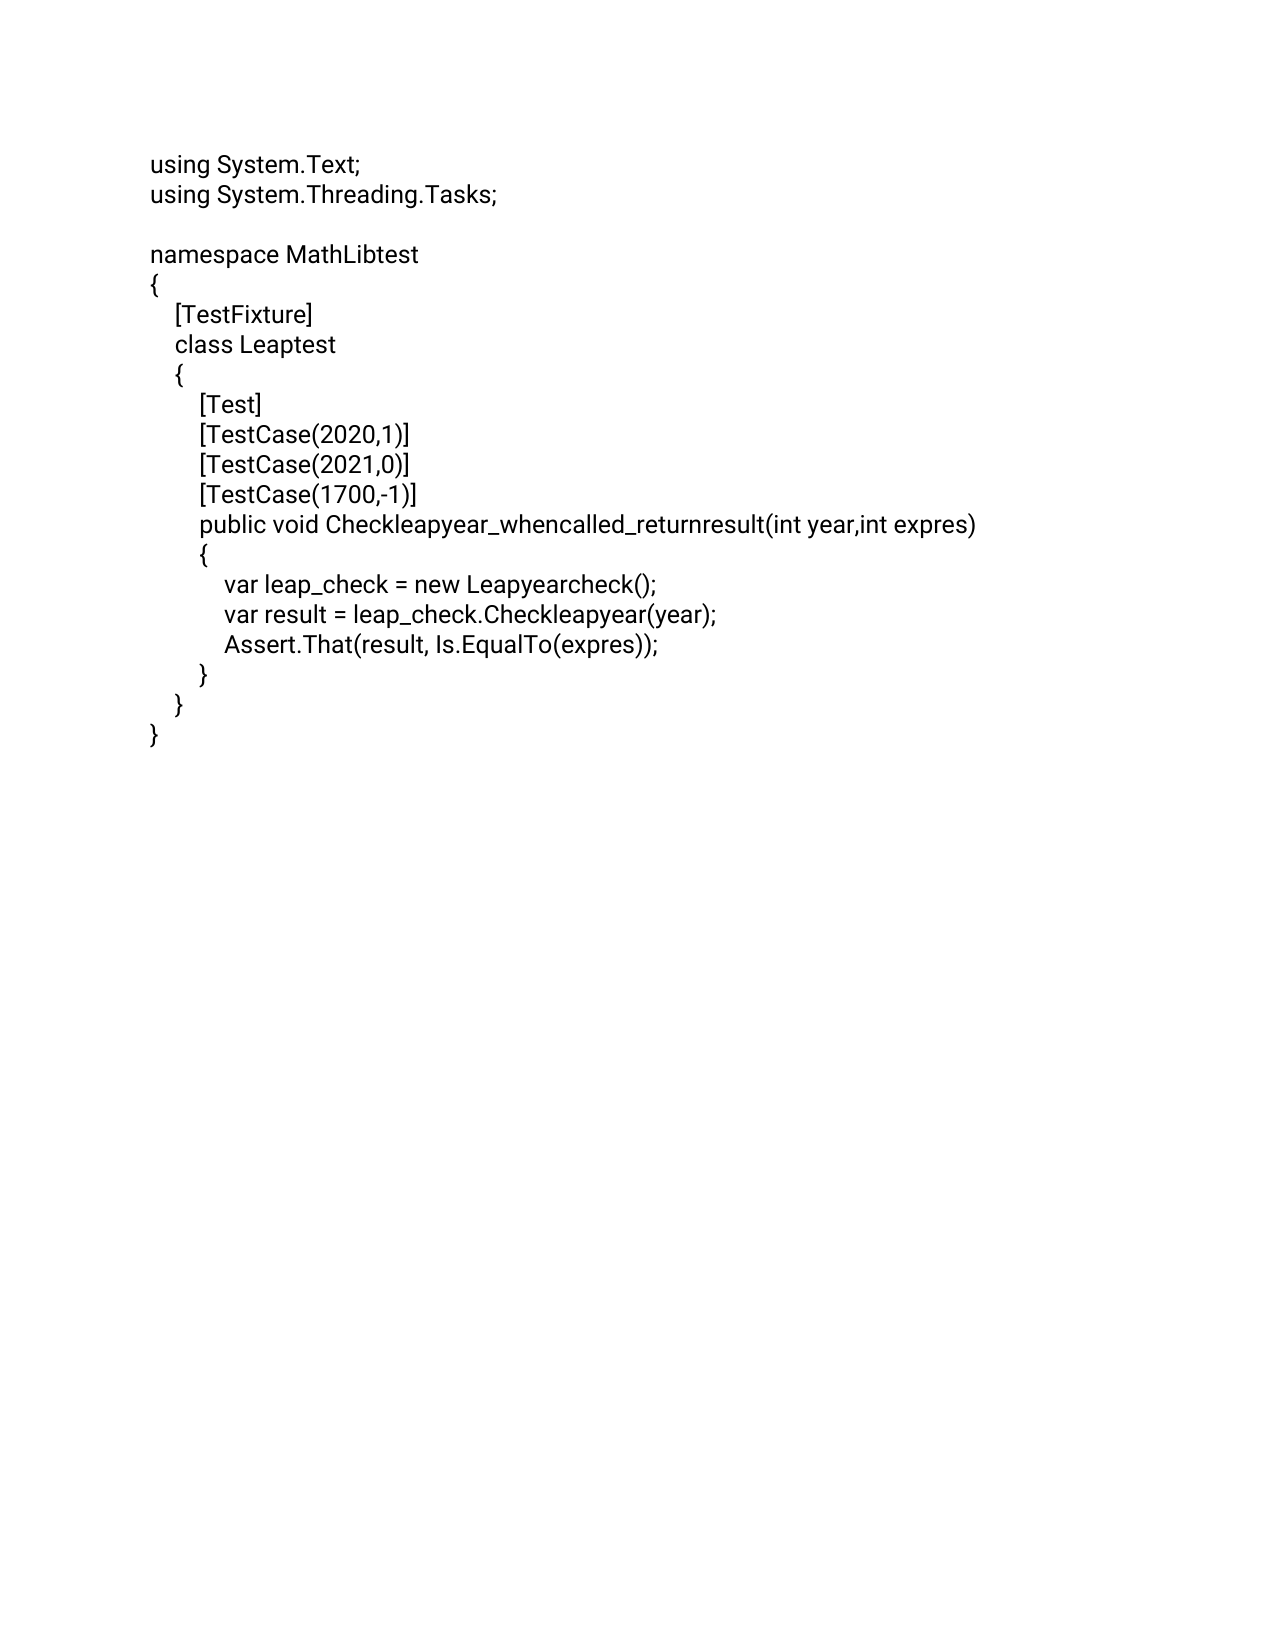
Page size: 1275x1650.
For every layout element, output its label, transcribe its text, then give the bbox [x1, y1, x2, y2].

text var result = leap_check.Checkleapyear(year); [150, 600, 1125, 630]
text [TestCase(2021,0)] [150, 450, 1125, 480]
text public void Checkleapyear_whencalled_returnresult(int year,int expres) [150, 510, 1125, 540]
text using System.Text; [150, 150, 1125, 180]
text } [150, 660, 1125, 690]
text { [150, 270, 1125, 300]
text } [150, 720, 1125, 750]
text { [150, 540, 1125, 570]
text class Leaptest [150, 330, 1125, 360]
text [Test] [150, 390, 1125, 420]
text namespace MathLibtest [150, 240, 1125, 270]
text } [150, 690, 1125, 720]
text using System.Threading.Tasks; [150, 180, 1125, 210]
text Assert.That(result, Is.EqualTo(expres)); [150, 630, 1125, 660]
text { [150, 360, 1125, 390]
text [TestFixture] [150, 300, 1125, 330]
text var leap_check = new Leapyearcheck(); [150, 570, 1125, 600]
text [TestCase(1700,-1)] [150, 480, 1125, 510]
text [TestCase(2020,1)] [150, 420, 1125, 450]
